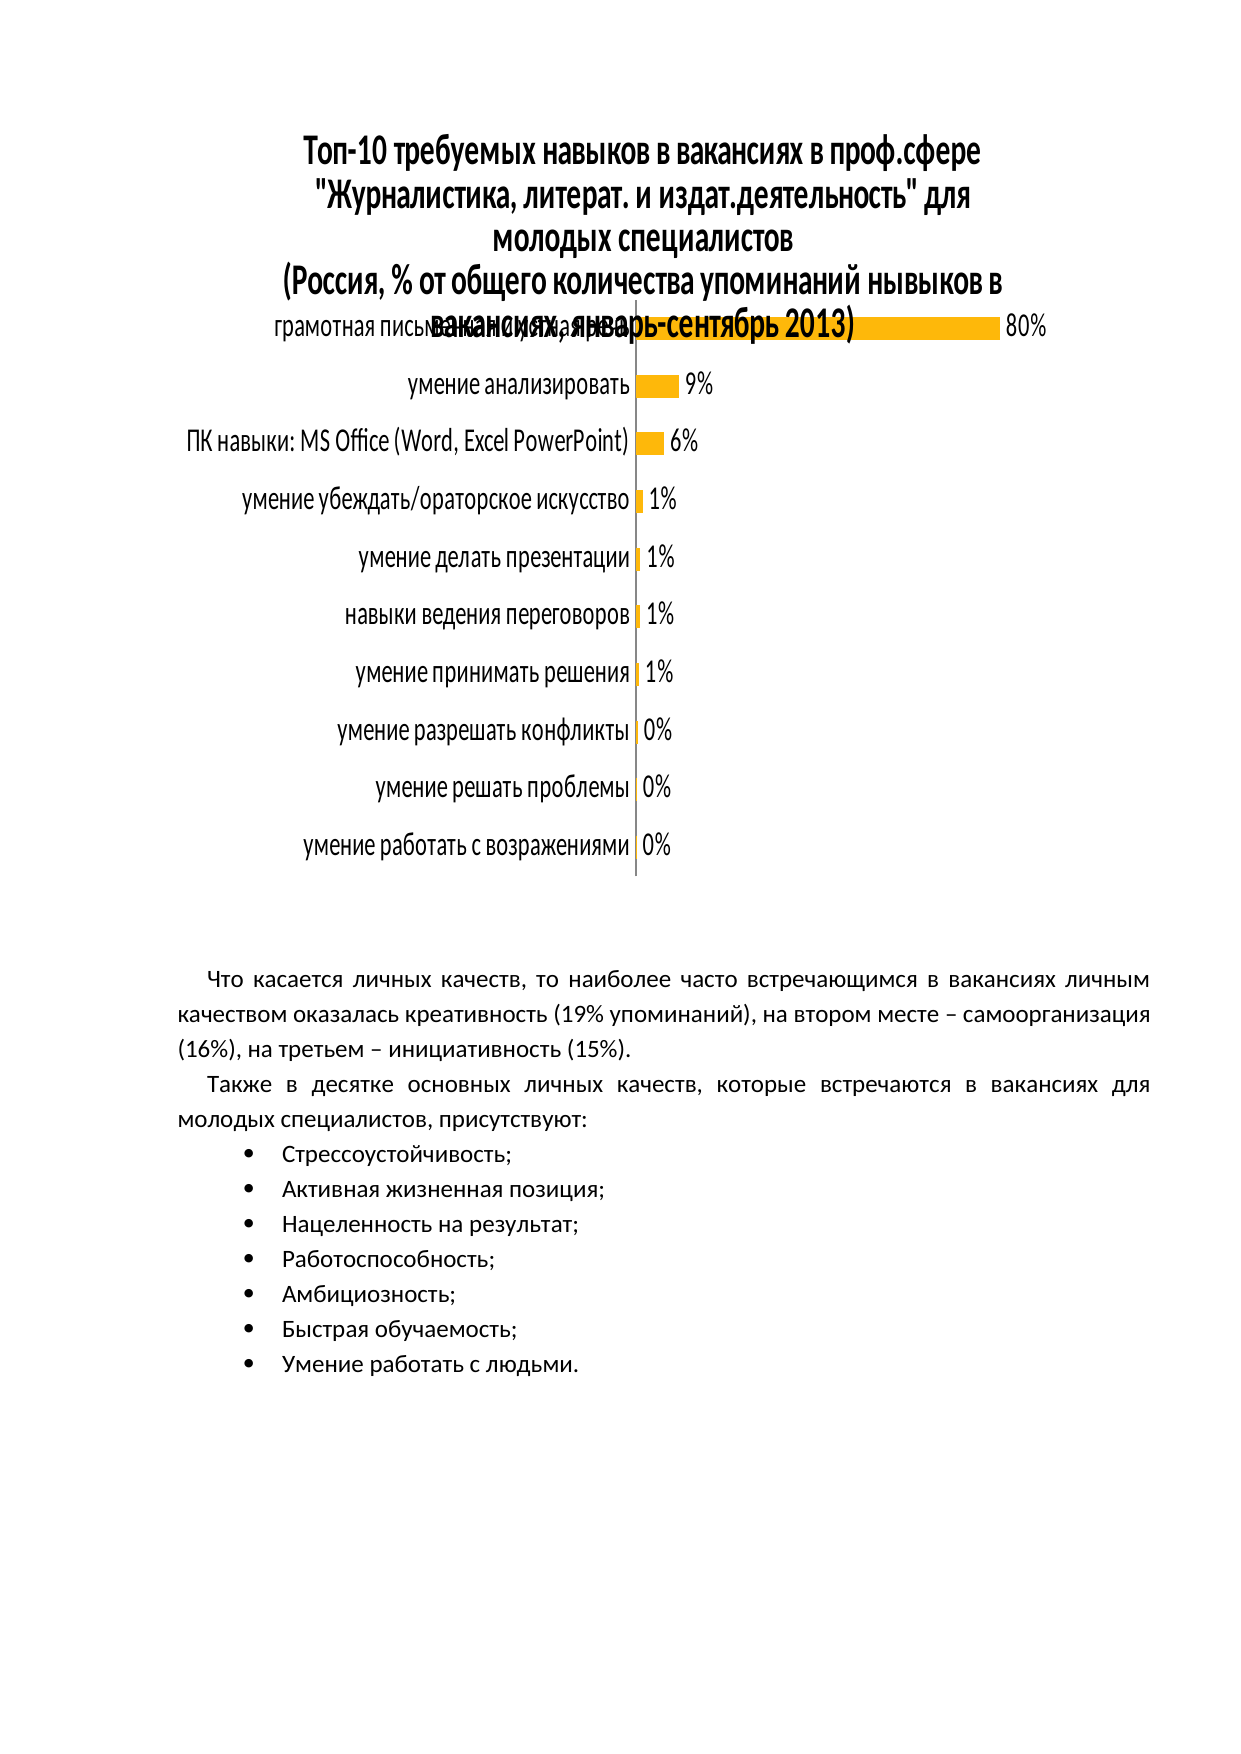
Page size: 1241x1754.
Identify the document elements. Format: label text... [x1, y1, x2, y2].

list Амбициозность; [244, 1278, 1152, 1309]
list Стрессоустойчивость; [244, 1138, 1152, 1169]
list Умение работать с людьми. [244, 1348, 1152, 1379]
list Быстрая обучаемость; [244, 1313, 1152, 1344]
text Также в десятке основных личных качеств, которые встречаются в вакансиях для молодых специалистов, присутствуют: [177, 1068, 1152, 1134]
list Активная жизненная позиция; [244, 1173, 1152, 1204]
list Работоспособность; [244, 1243, 1152, 1274]
text Что касается личных качеств, то наиболее часто встречающимся в вакансиях личным качеством оказалась креативность (19% упоминаний), на втором месте – самоорганизация (16%), на третьем – инициативность (15%). [177, 963, 1152, 1064]
list Нацеленность на результат; [244, 1208, 1152, 1239]
